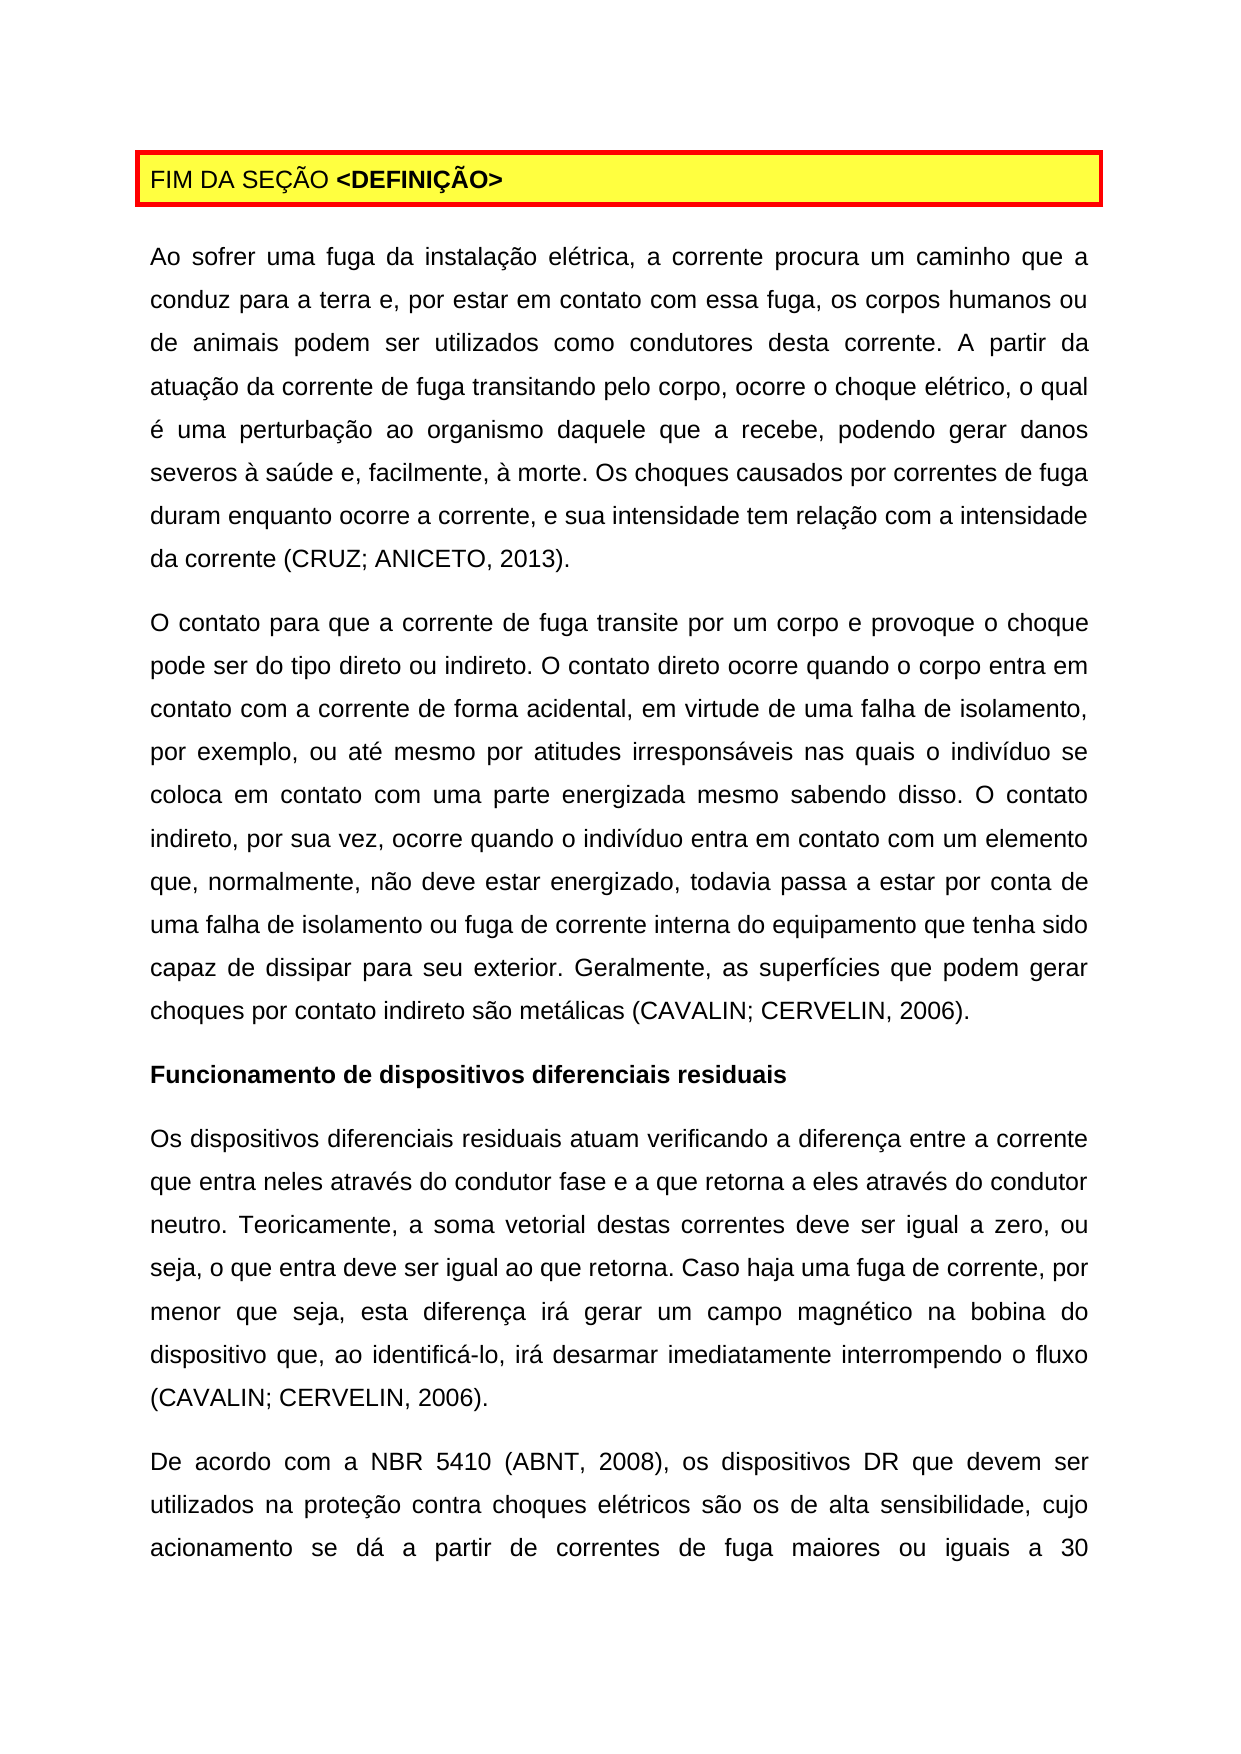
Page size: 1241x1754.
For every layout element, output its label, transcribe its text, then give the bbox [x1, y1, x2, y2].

text Ao sofrer uma fuga da instalação elétrica, a corrente procura um caminho que a conduz para a terra e, por estar em contato com essa fuga, os corpos humanos ou de animais podem ser utilizados como condutores desta corrente. A partir da atuação da corrente de fuga transitando pelo corpo, ocorre o choque elétrico, o qual é uma perturbação ao organismo daquele que a recebe, podendo gerar danos severos à saúde e, facilmente, à morte. Os choques causados por correntes de fuga duram enquanto ocorre a corrente, e sua intensidade tem relação com a intensidade da corrente (CRUZ; ANICETO, 2013). [150, 242, 1090, 573]
subtitle FIM DA SEÇÃO <DEFINIÇÃO> [140, 155, 1099, 202]
text Funcionamento de dispositivos diferenciais residuais [150, 1060, 1090, 1089]
text Os dispositivos diferenciais residuais atuam verificando a diferença entre a corrente que entra neles através do condutor fase e a que retorna a eles através do condutor neutro. Teoricamente, a soma vetorial destas correntes deve ser igual a zero, ou seja, o que entra deve ser igual ao que retorna. Caso haja uma fuga de corrente, por menor que seja, esta diferença irá gerar um campo magnético na bobina do dispositivo que, ao identificá-lo, irá desarmar imediatamente interrompendo o fluxo (CAVALIN; CERVELIN, 2006). [150, 1124, 1090, 1411]
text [150, 1447, 1090, 1562]
text O contato para que a corrente de fuga transite por um corpo e provoque o choque pode ser do tipo direto ou indireto. O contato direto ocorre quando o corpo entra em contato com a corrente de forma acidental, em virtude de uma falha de isolamento, por exemplo, ou até mesmo por atitudes irresponsáveis nas quais o indivíduo se coloca em contato com uma parte energizada mesmo sabendo disso. O contato indireto, por sua vez, ocorre quando o indivíduo entra em contato com um elemento que, normalmente, não deve estar energizado, todavia passa a estar por conta de uma falha de isolamento ou fuga de corrente interna do equipamento que tenha sido capaz de dissipar para seu exterior. Geralmente, as superfícies que podem gerar choques por contato indireto são metálicas (CAVALIN; CERVELIN, 2006). [150, 608, 1090, 1025]
